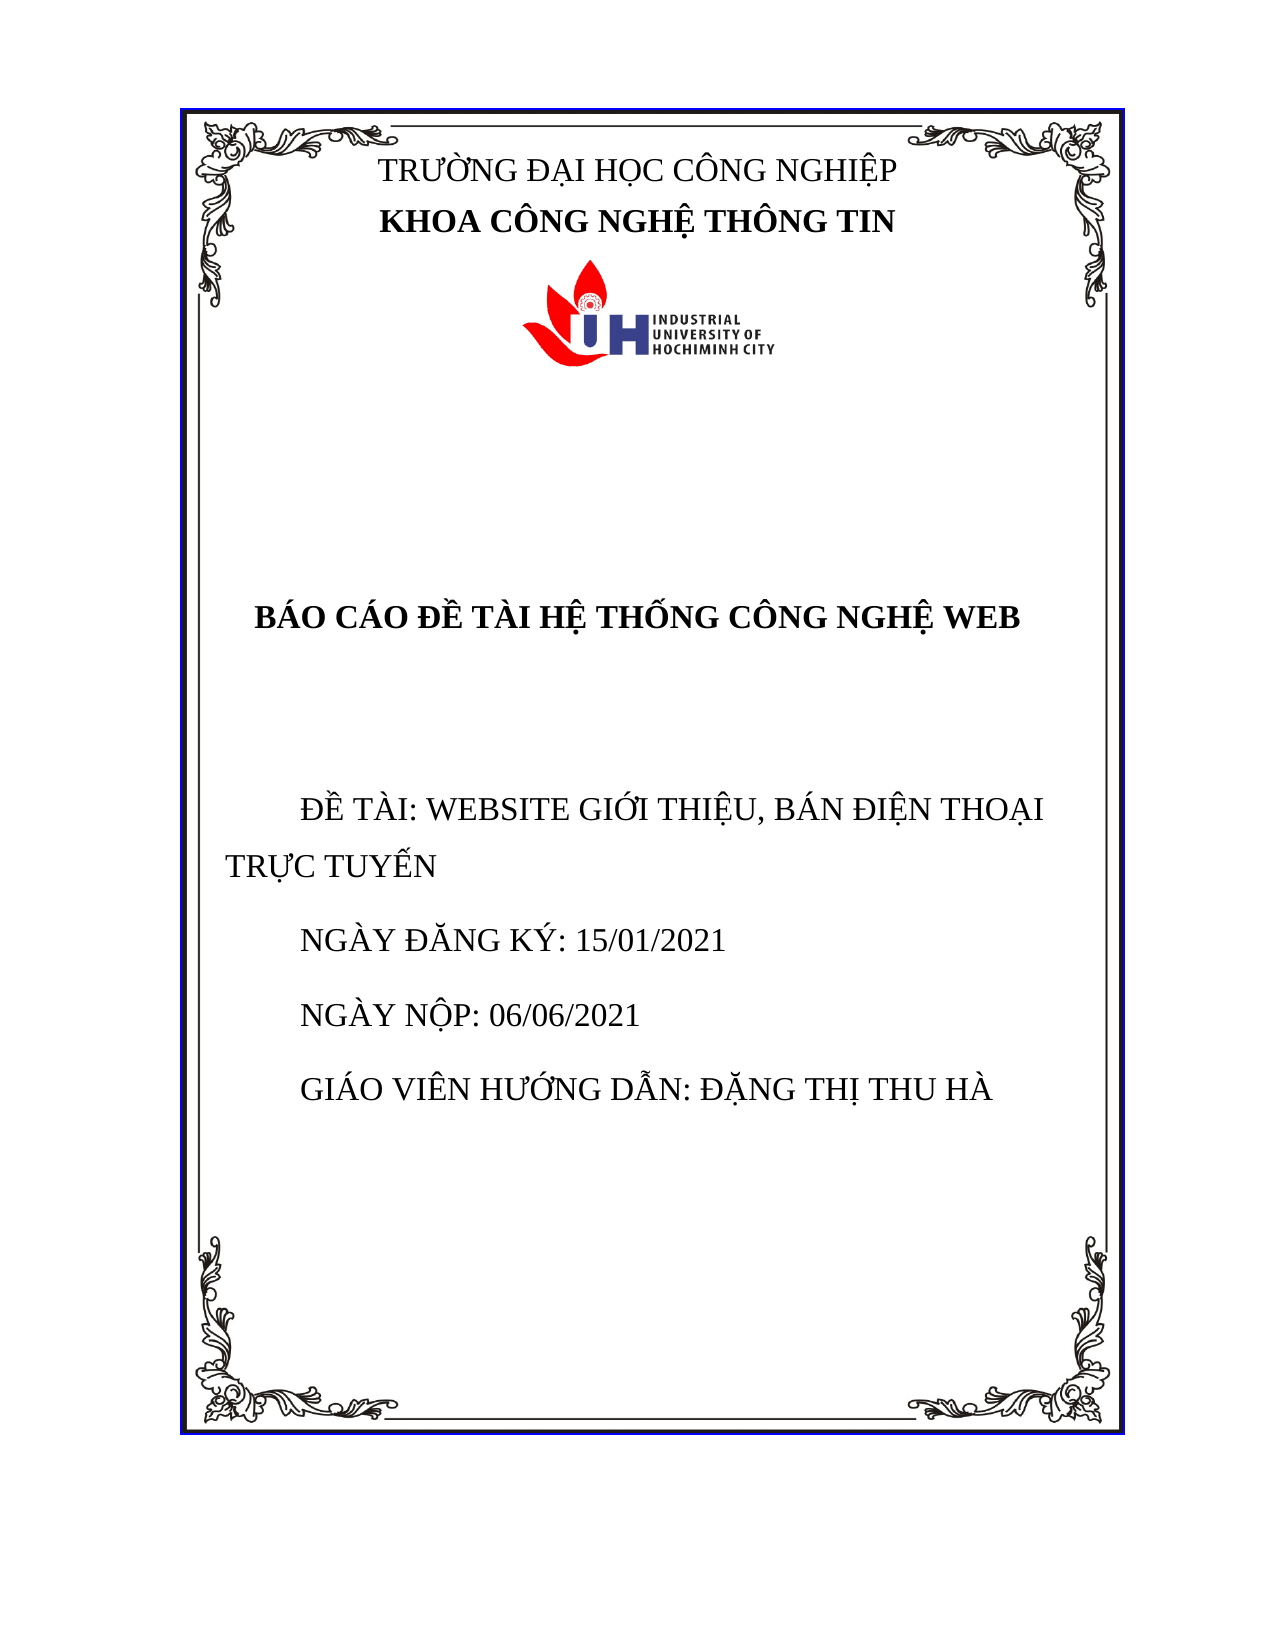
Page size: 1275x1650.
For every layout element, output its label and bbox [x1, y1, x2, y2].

picture [182, 110, 1123, 1433]
